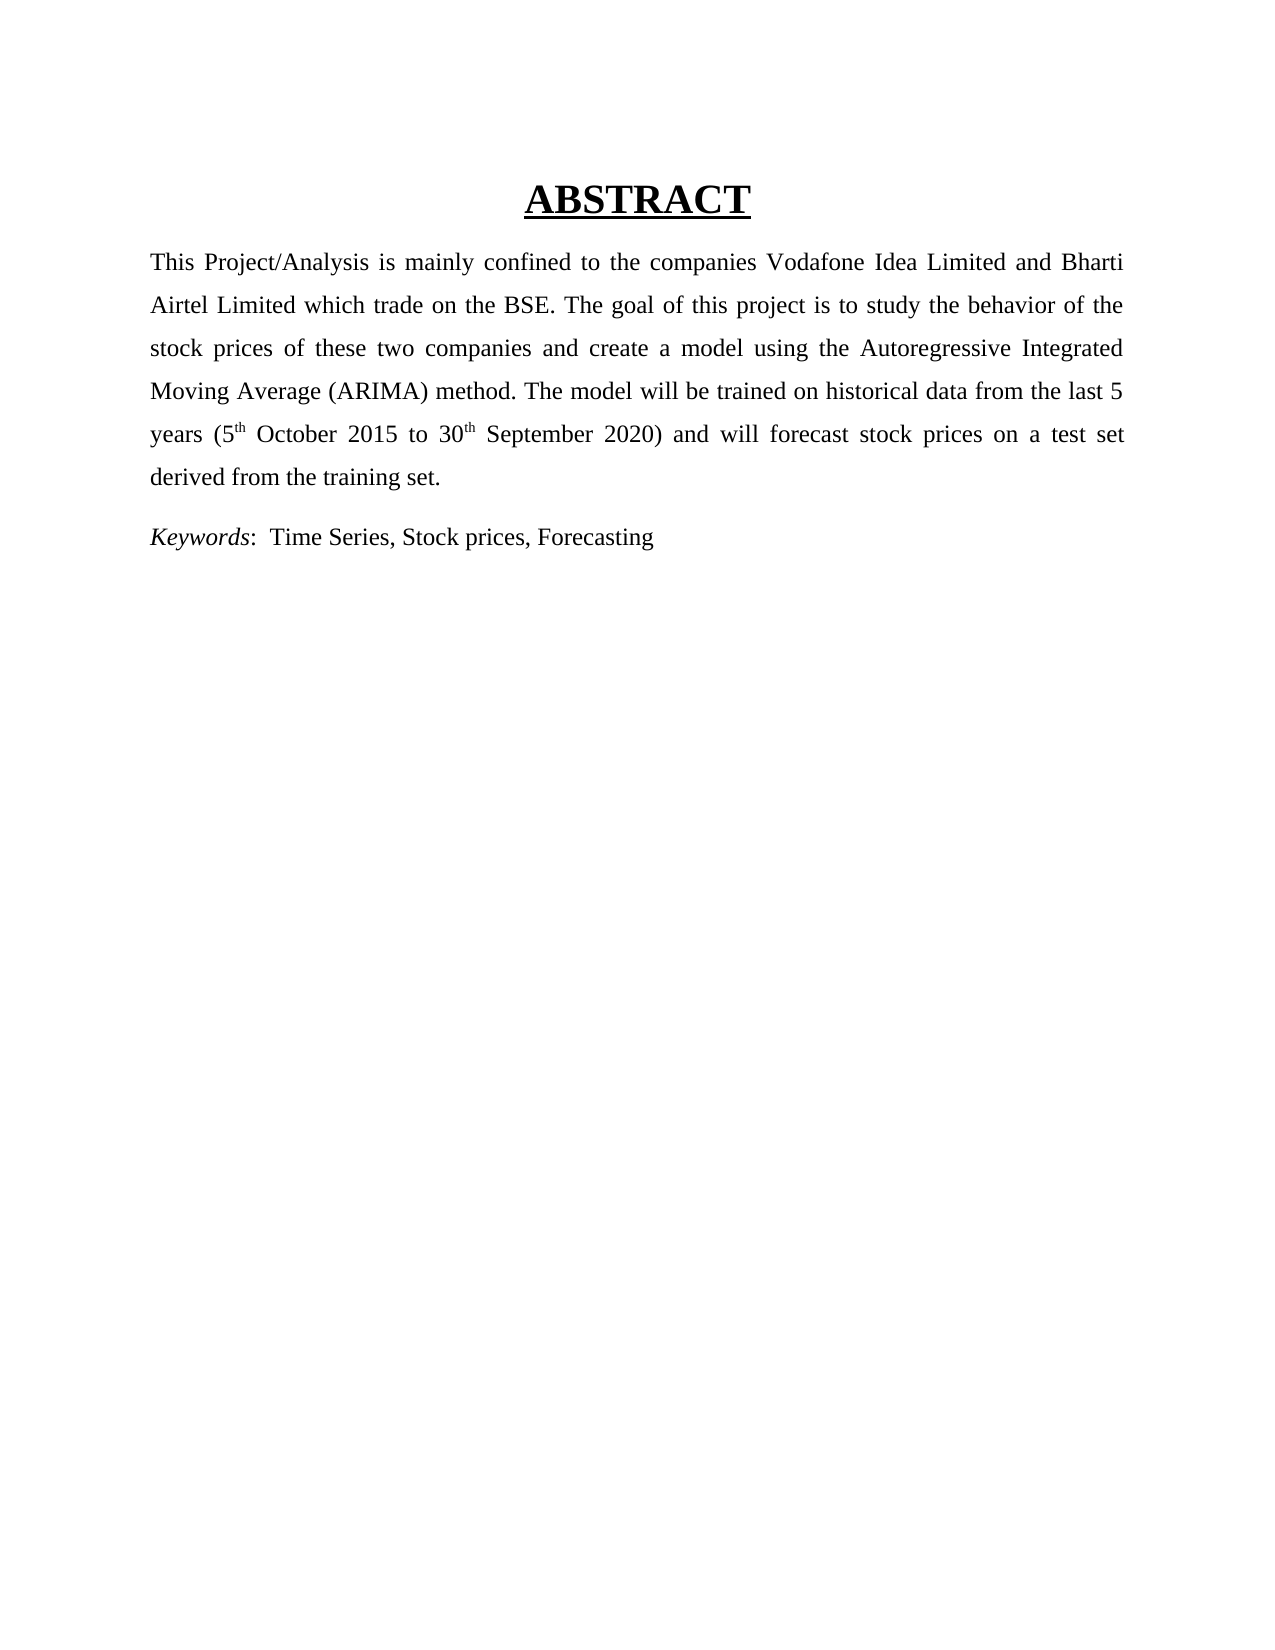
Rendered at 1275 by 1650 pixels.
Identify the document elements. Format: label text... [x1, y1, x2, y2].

subtitle ABSTRACT [150, 175, 1125, 223]
text Keywords: Time Series, Stock prices, Forecasting [150, 522, 1125, 551]
text This Project/Analysis is mainly confined to the companies Vodafone Idea Limited and Bharti Airtel Limited which trade on the BSE. The goal of this project is to study the behavior of the stock prices of these two companies and create a model using the Autoregressive Integrated Moving Average (ARIMA) method. The model will be trained on historical data from the last 5 years (5th October 2015 to 30th September 2020) and will forecast stock prices on a test set derived from the training set. [150, 247, 1125, 491]
